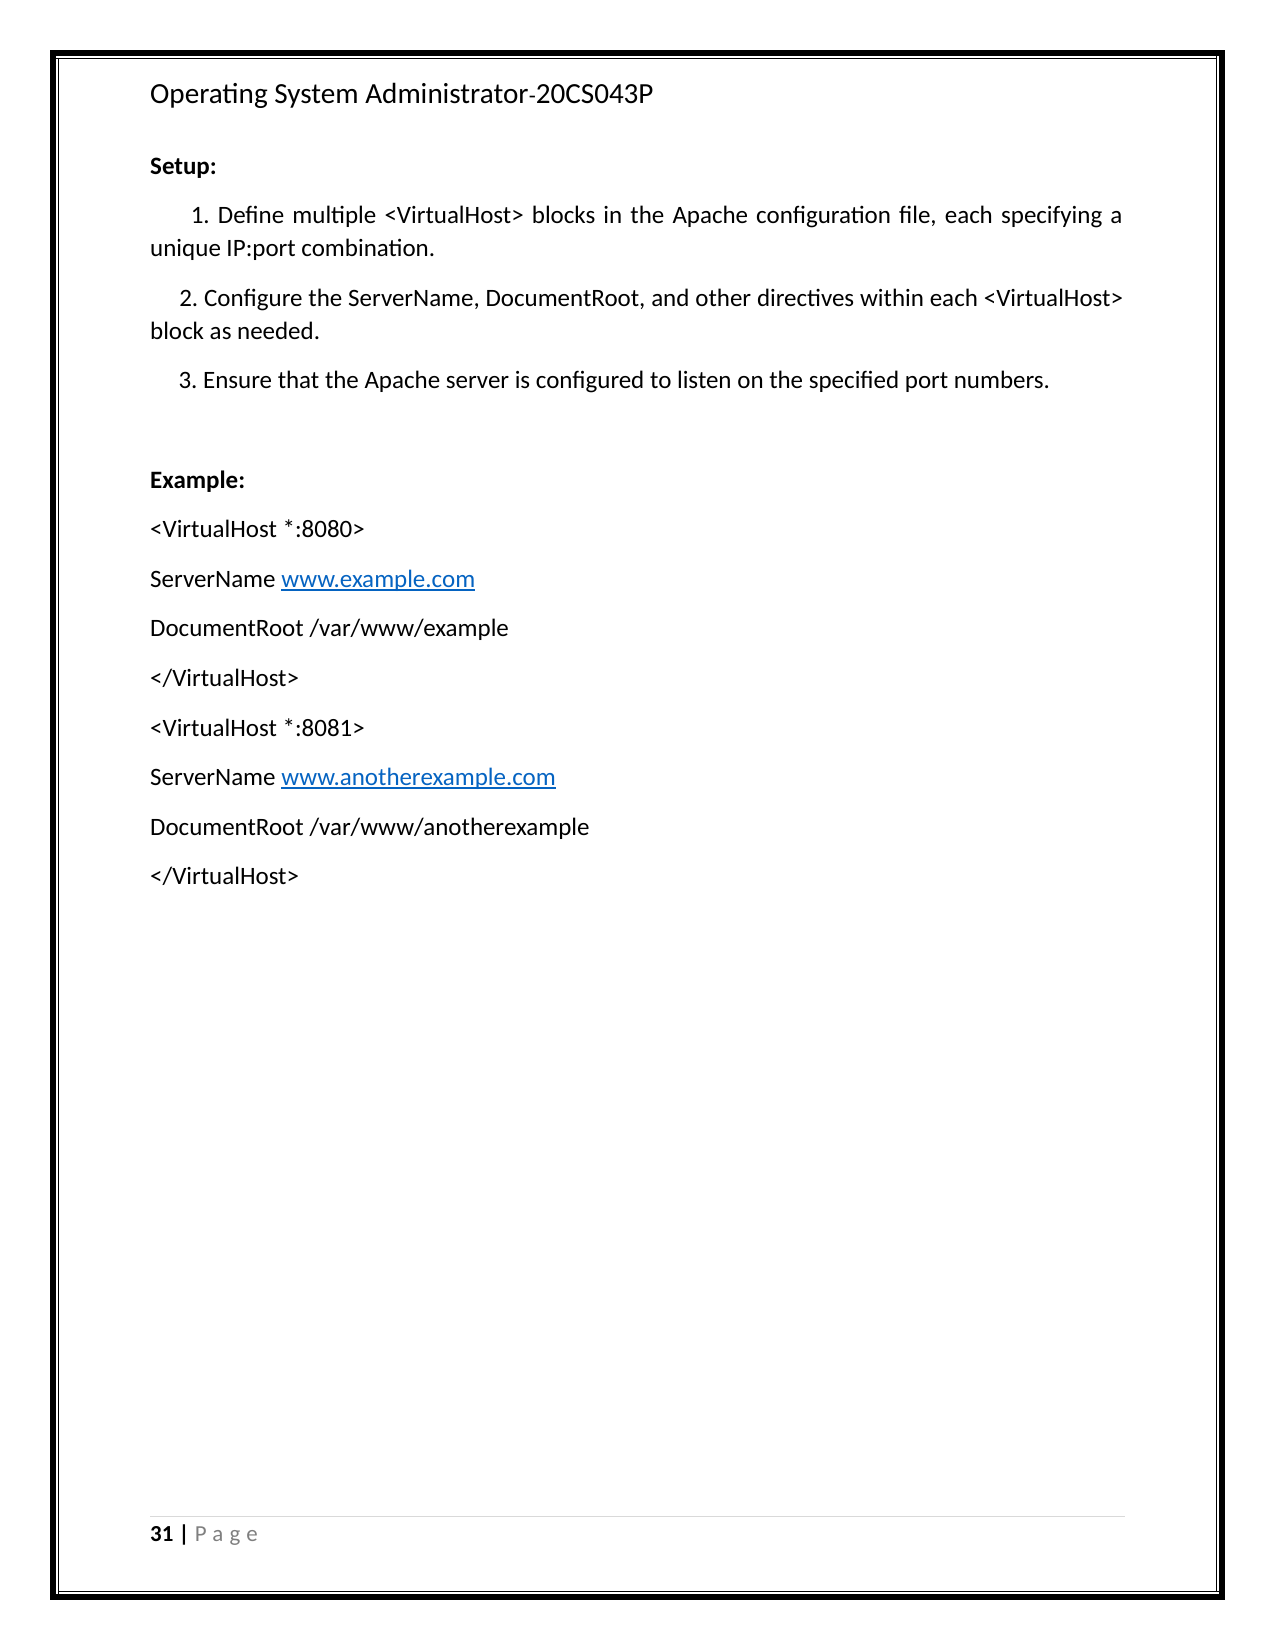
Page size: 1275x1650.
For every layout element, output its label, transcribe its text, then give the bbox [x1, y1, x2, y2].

text </VirtualHost> [150, 662, 1125, 693]
text 3. Ensure that the Apache server is configured to listen on the specified port numbers. [150, 364, 1125, 395]
text DocumentRoot /var/www/example [150, 612, 1125, 643]
text <VirtualHost *:8080> [150, 513, 1125, 544]
text Setup: [150, 150, 1125, 181]
text <VirtualHost *:8081> [150, 712, 1125, 742]
text ServerName www.example.com [150, 563, 1125, 593]
text 1. Define multiple <VirtualHost> blocks in the Apache configuration file, each specifying a unique IP:port combination. [150, 199, 1125, 263]
text </VirtualHost> [150, 860, 1125, 891]
text DocumentRoot /var/www/anotherexample [150, 811, 1125, 841]
text 2. Configure the ServerName, DocumentRoot, and other directives within each <VirtualHost> block as needed. [150, 282, 1125, 346]
text Example: [150, 464, 1125, 494]
text ServerName www.anotherexample.com [150, 761, 1125, 792]
